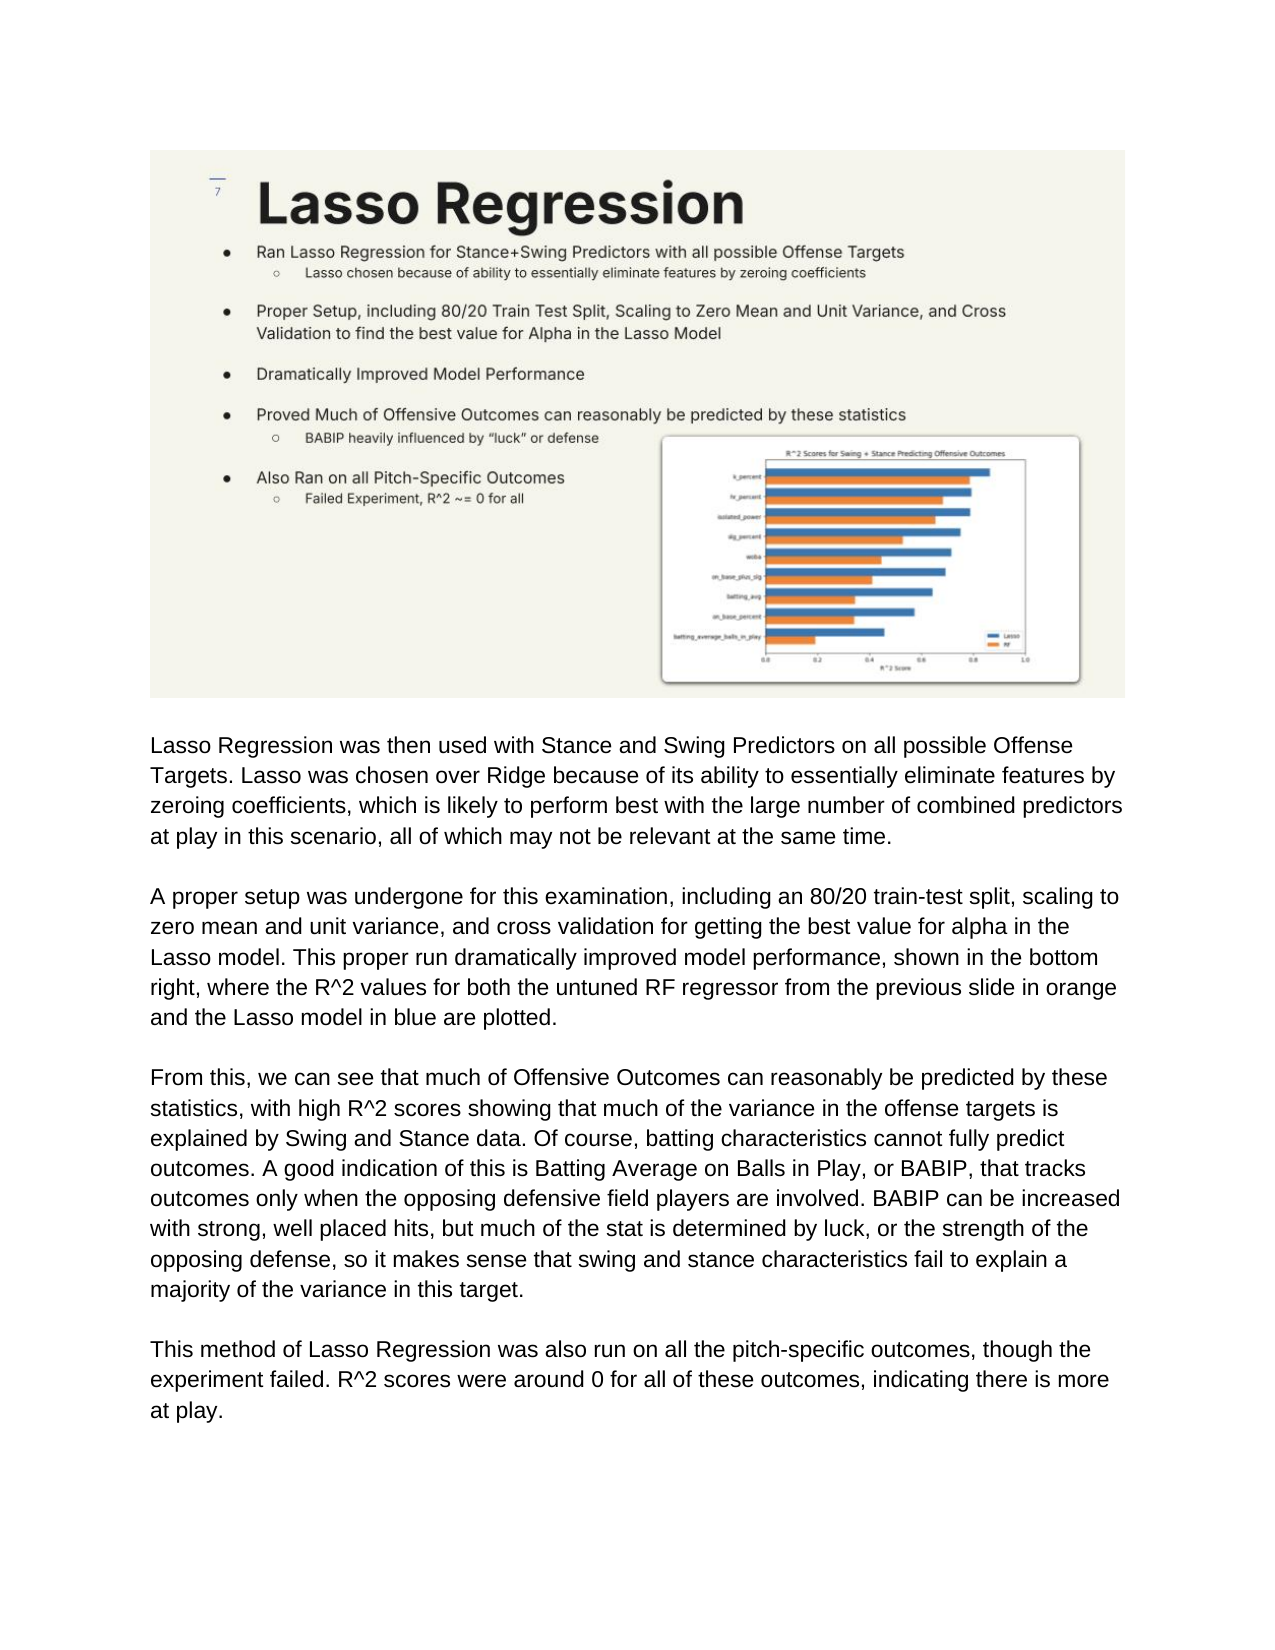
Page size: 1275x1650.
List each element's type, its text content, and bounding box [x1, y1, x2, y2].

text From this, we can see that much of Offensive Outcomes can reasonably be predicted by these statistics, with high R^2 scores showing that much of the variance in the offense targets is explained by Swing and Stance data. Of course, batting characteristics cannot fully predict outcomes. A good indication of this is Batting Average on Balls in Play, or BABIP, that tracks outcomes only when the opposing defensive field players are involved. BABIP can be increased with strong, well placed hits, but much of the stat is determined by luck, or the strength of the opposing defense, so it makes sense that swing and stance characteristics fail to explain a majority of the variance in this target. [150, 1064, 1125, 1302]
text This method of Lasso Regression was also run on all the pitch-specific outcomes, though the experiment failed. R^2 scores were around 0 for all of these outcomes, indicating there is more at play. [150, 1336, 1125, 1423]
text Lasso Regression was then used with Stance and Swing Predictors on all possible Offense Targets. Lasso was chosen over Ridge because of its ability to essentially eliminate features by zeroing coefficients, which is likely to perform best with the large number of combined predictors at play in this scenario, all of which may not be relevant at the same time. [150, 732, 1125, 849]
text A proper setup was undergone for this examination, including an 80/20 train-test split, scaling to zero mean and unit variance, and cross validation for getting the best value for alpha in the Lasso model. This proper run dramatically improved model performance, shown in the bottom right, where the R^2 values for both the untuned RF regressor from the previous slide in orange and the Lasso model in blue are plotted. [150, 883, 1125, 1030]
picture [150, 150, 1125, 698]
